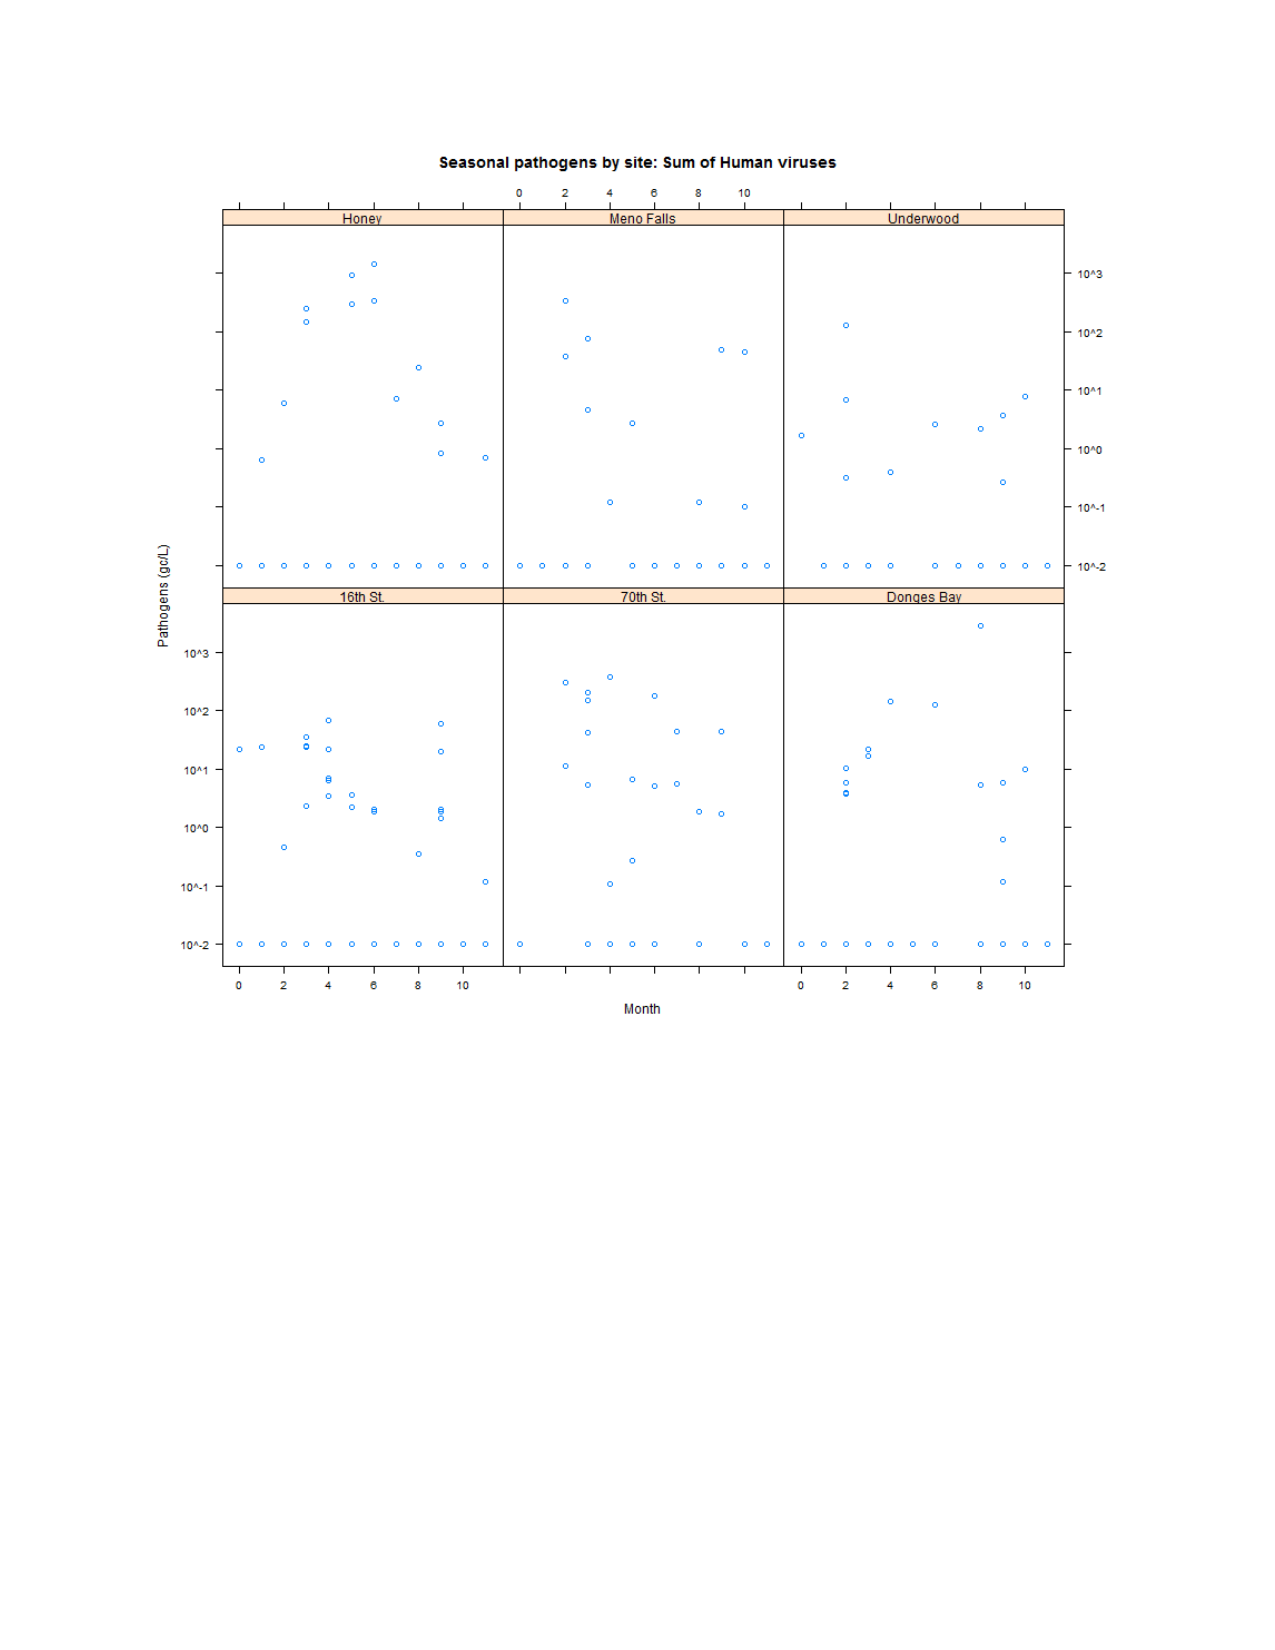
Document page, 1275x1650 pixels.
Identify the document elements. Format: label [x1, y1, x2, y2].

picture [150, 150, 1125, 1026]
